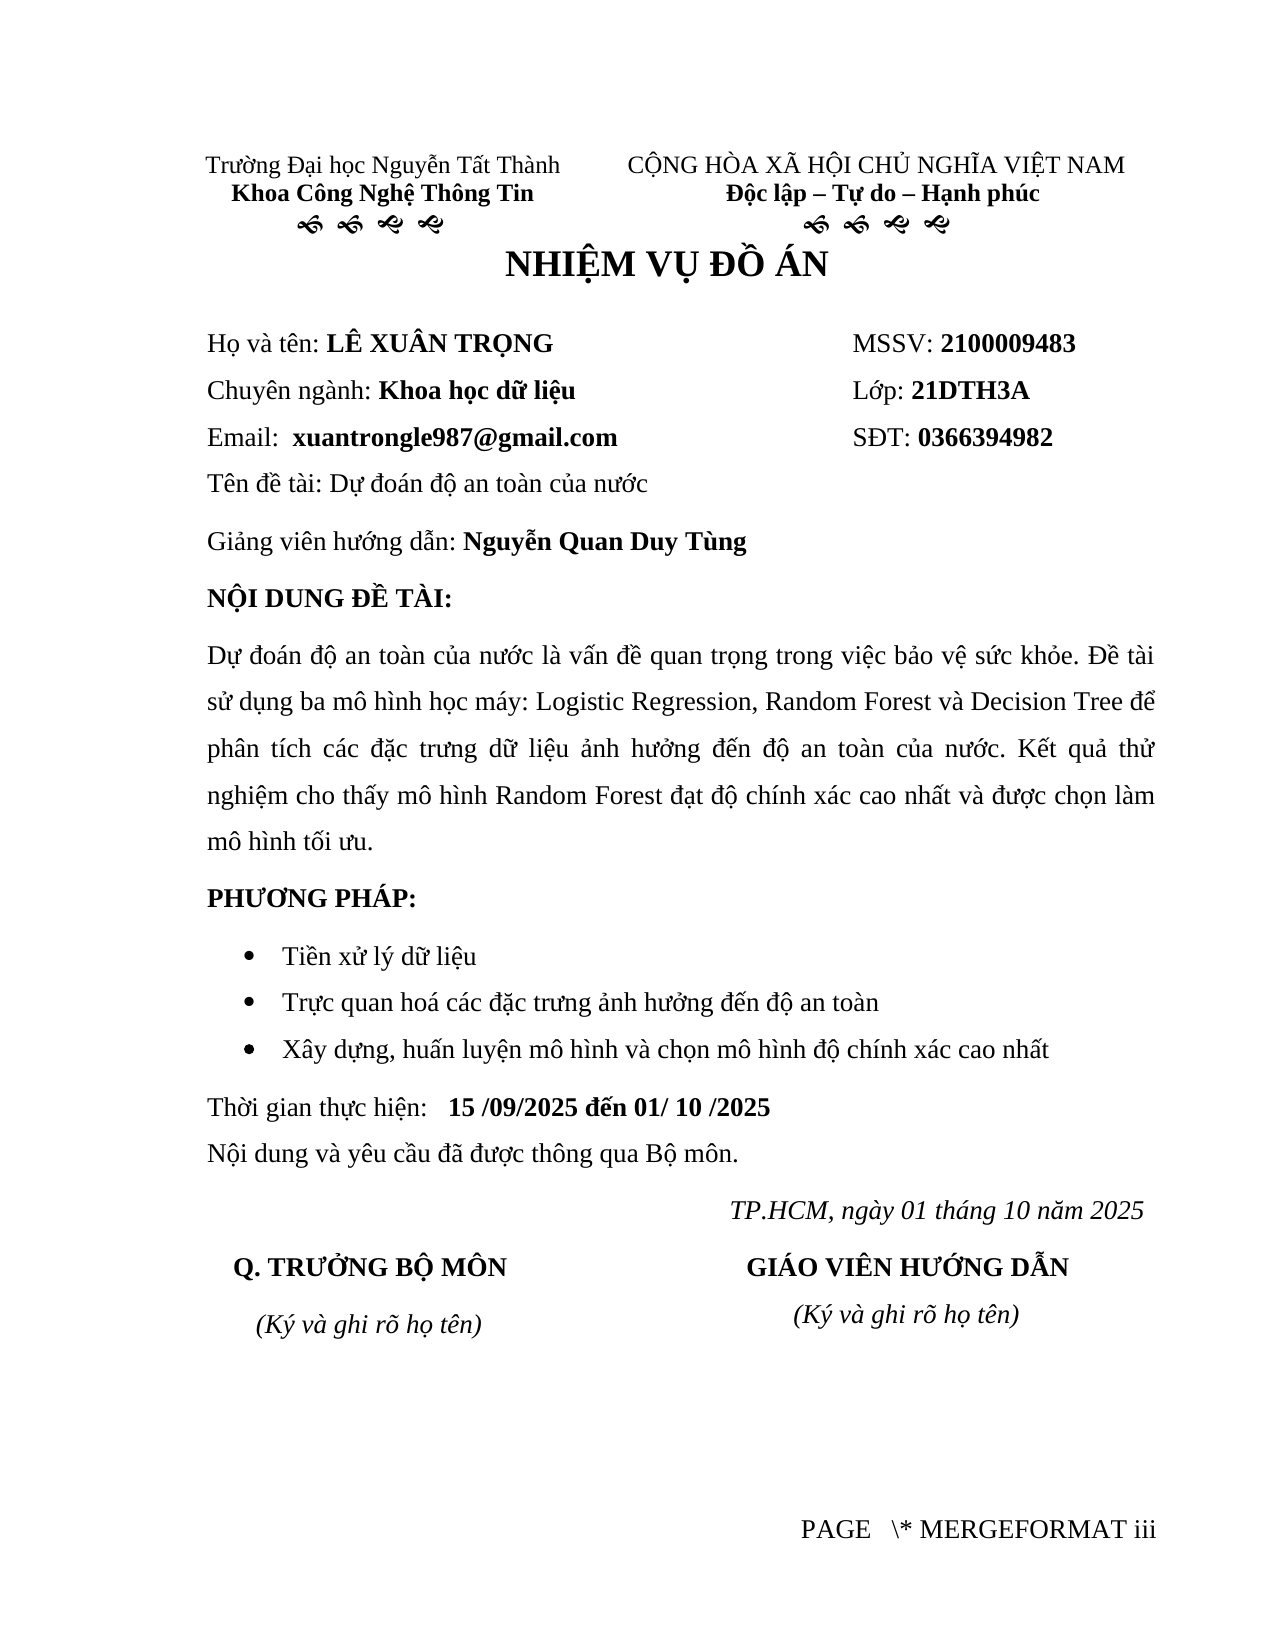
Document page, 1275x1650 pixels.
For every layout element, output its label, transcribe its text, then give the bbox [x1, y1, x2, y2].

text Họ và tên: LÊ XUÂN TRỌNG MSSV: 2100009483 [177, 327, 1222, 359]
text NHIỆM VỤ ĐỒ ÁN [177, 241, 1156, 284]
text Giảng viên hướng dẫn: Nguyễn Quan Duy Tùng [207, 524, 1156, 556]
text Nội dung và yêu cầu đã được thông qua Bộ môn. [207, 1137, 1156, 1168]
list Trực quan hoá các đặc trưng ảnh hưởng đến độ an toàn [244, 986, 1156, 1018]
table_header CỘNG HÒA XÃ HỘI CHỦ NGHĨA VIỆT NAM Độc lập – Tự do – Hạnh phúc 🙜 🙜 🙝 🙝 [580, 150, 1173, 241]
text Thời gian thực hiện: 15 /09/2025 đến 01/ 10 /2025 [207, 1091, 1156, 1122]
text NỘI DUNG ĐỀ TÀI: [207, 582, 1156, 613]
table_header Trường Đại học Nguyễn Tất Thành Khoa Công Nghệ Thông Tin 🙜 🙜 🙝 🙝 [161, 150, 580, 241]
text TP.HCM, ngày 01 tháng 10 năm 2025 [177, 1194, 1152, 1226]
list Tiền xử lý dữ liệu [244, 939, 1156, 971]
table_header GIÁO VIÊN HƯỚNG DẪN (Ký và ghi rõ họ tên) [580, 1241, 1173, 1355]
list Xây dựng, huấn luyện mô hình và chọn mô hình độ chính xác cao nhất [244, 1033, 1156, 1064]
table_header Q. TRƯỞNG BỘ MÔN (Ký và ghi rõ họ tên) [161, 1241, 579, 1355]
text PHƯƠNG PHÁP: [207, 882, 1156, 914]
text Dự đoán độ an toàn của nước là vấn đề quan trọng trong việc bảo vệ sức khỏe. Đề tài sử dụng ba mô hình học máy: Logistic Regression, Random Forest và Decision Tree để phân tích các đặc trưng dữ liệu ảnh hưởng đến độ an toàn của nước. Kết quả thử nghiệm cho thấy mô hình Random Forest đạt độ chính xác cao nhất và được chọn làm mô hình tối ưu. [207, 639, 1156, 857]
text Chuyên ngành: Khoa học dữ liệu Lớp: 21DTH3A Email: xuantrongle987@gmail.com SĐT: 0366394982 Tên đề tài: Dự đoán độ an toàn của nước [177, 374, 1213, 499]
